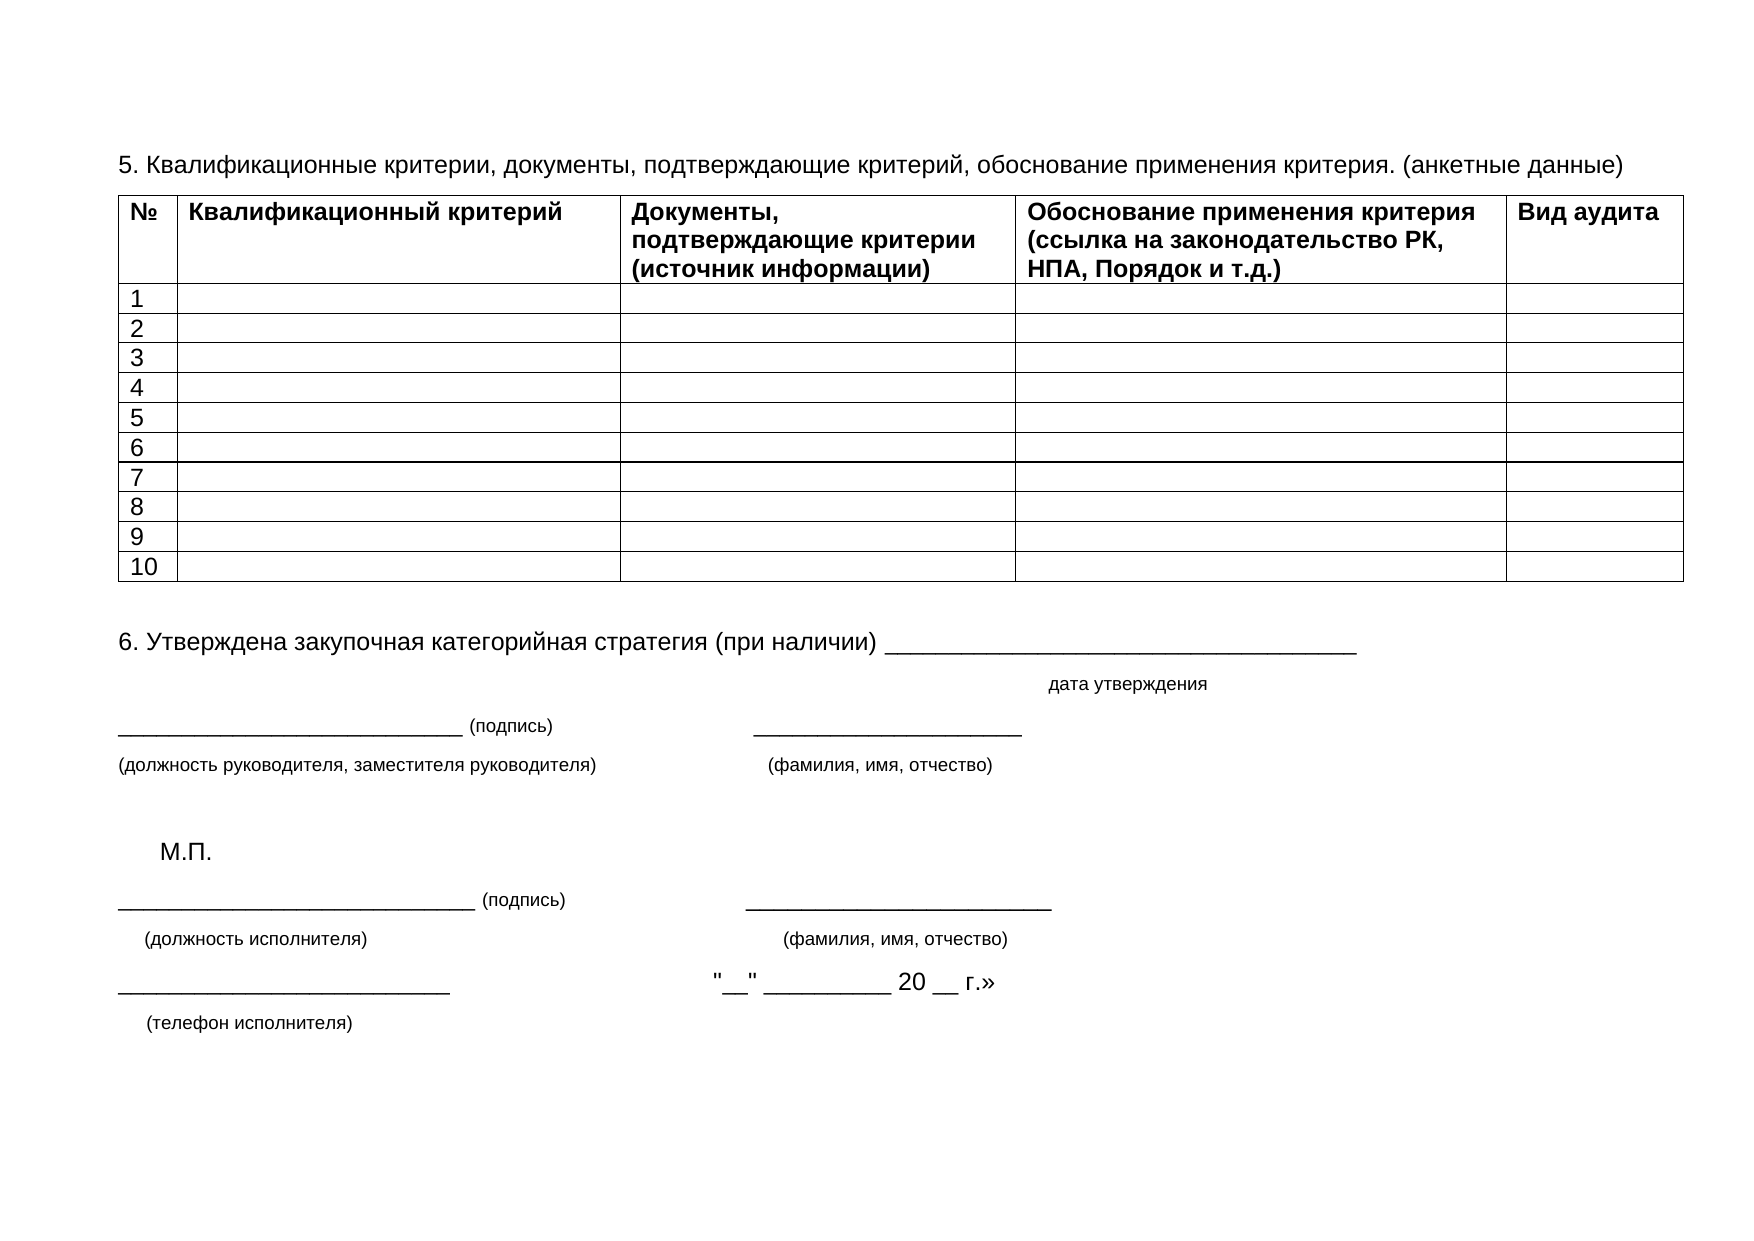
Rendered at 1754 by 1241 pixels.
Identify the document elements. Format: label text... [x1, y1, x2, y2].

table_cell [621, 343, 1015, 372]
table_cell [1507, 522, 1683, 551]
text М.П. [118, 837, 1660, 866]
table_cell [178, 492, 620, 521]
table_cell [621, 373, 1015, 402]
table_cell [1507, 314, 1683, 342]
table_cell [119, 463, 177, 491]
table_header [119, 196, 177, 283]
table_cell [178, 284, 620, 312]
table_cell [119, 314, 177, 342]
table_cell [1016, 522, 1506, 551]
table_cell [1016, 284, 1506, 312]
text ____________________________ (подпись) ______________________ [118, 883, 1660, 912]
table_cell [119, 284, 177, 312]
text __________________________ "__" __________ 20 __ г.» [118, 966, 1660, 995]
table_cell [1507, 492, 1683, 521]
text (должность руководителя, заместителя руководителя) (фамилия, имя, отчество) [118, 754, 1660, 775]
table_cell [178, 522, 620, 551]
text (телефон исполнителя) [118, 1012, 1660, 1033]
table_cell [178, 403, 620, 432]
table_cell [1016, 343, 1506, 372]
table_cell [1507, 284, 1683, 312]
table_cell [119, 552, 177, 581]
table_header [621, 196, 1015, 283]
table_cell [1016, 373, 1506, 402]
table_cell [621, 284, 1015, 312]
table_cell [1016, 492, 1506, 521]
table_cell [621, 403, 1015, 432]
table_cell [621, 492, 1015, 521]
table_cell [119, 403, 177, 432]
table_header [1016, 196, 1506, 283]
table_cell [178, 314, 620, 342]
text (должность исполнителя) (фамилия, имя, отчество) [118, 928, 1660, 950]
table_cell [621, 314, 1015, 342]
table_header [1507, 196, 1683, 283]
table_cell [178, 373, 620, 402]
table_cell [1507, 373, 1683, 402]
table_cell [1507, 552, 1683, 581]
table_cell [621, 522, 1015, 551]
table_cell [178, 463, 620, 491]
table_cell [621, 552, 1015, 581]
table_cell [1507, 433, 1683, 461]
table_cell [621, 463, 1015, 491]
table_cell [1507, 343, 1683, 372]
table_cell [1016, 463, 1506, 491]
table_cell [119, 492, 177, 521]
text 5. Квалификационные критерии, документы, подтверждающие критерий, обоснование применения критерия. (анкетные данные) [118, 150, 1660, 179]
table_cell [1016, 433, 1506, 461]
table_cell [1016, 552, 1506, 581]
text дата утверждения [974, 672, 1660, 694]
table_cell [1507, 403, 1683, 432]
text 6. Утверждена закупочная категорийная стратегия (при наличии) _____________________________________ [118, 627, 1660, 656]
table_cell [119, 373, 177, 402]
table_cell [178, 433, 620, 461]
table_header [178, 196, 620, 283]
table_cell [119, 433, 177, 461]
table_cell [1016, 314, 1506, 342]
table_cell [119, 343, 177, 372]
text ___________________________ (подпись) _____________________ [118, 711, 1660, 737]
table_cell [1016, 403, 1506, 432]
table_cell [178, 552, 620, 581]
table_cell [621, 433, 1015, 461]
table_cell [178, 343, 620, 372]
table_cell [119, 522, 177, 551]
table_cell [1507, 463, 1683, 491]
